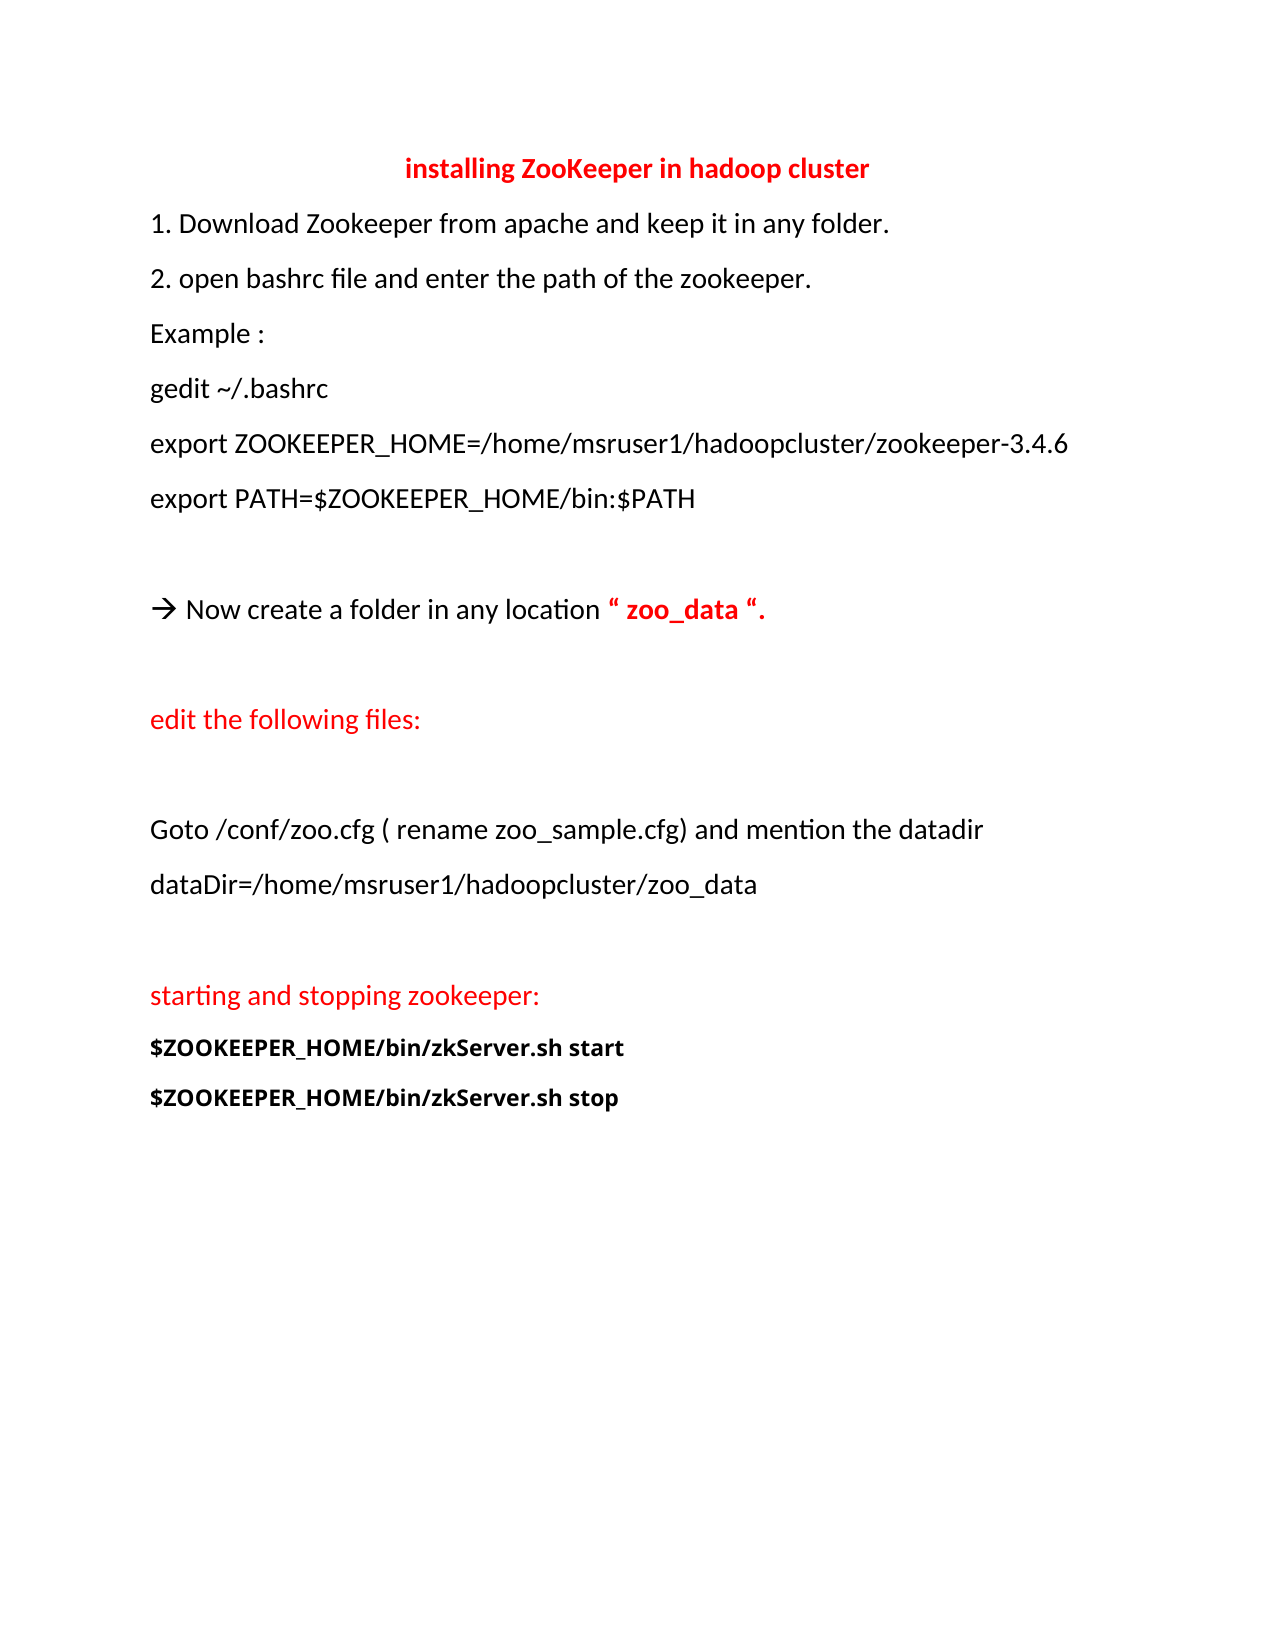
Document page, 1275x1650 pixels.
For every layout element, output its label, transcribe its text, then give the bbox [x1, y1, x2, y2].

text installing ZooKeeper in hadoop cluster [150, 150, 1125, 186]
text gedit ~/.bashrc [150, 370, 1125, 406]
text $ZOOKEEPER_HOME/bin/zkServer.sh stop [150, 1082, 1125, 1113]
text $ZOOKEEPER_HOME/bin/zkServer.sh start [150, 1032, 1125, 1063]
text edit the following files: [150, 701, 1125, 737]
text Example : [150, 315, 1125, 351]
text Now create a folder in any location “ zoo_data “. [150, 591, 1125, 626]
text Goto /conf/zoo.cfg ( rename zoo_sample.cfg) and mention the datadir [150, 811, 1125, 847]
text export PATH=$ZOOKEEPER_HOME/bin:$PATH [150, 481, 1125, 516]
text starting and stopping zookeeper: [150, 977, 1125, 1012]
text export ZOOKEEPER_HOME=/home/msruser1/hadoopcluster/zookeeper-3.4.6 [150, 426, 1125, 461]
text 2. open bashrc file and enter the path of the zookeeper. [150, 260, 1125, 296]
text dataDir=/home/msruser1/hadoopcluster/zoo_data [150, 866, 1125, 902]
text 1. Download Zookeeper from apache and keep it in any folder. [150, 205, 1125, 241]
